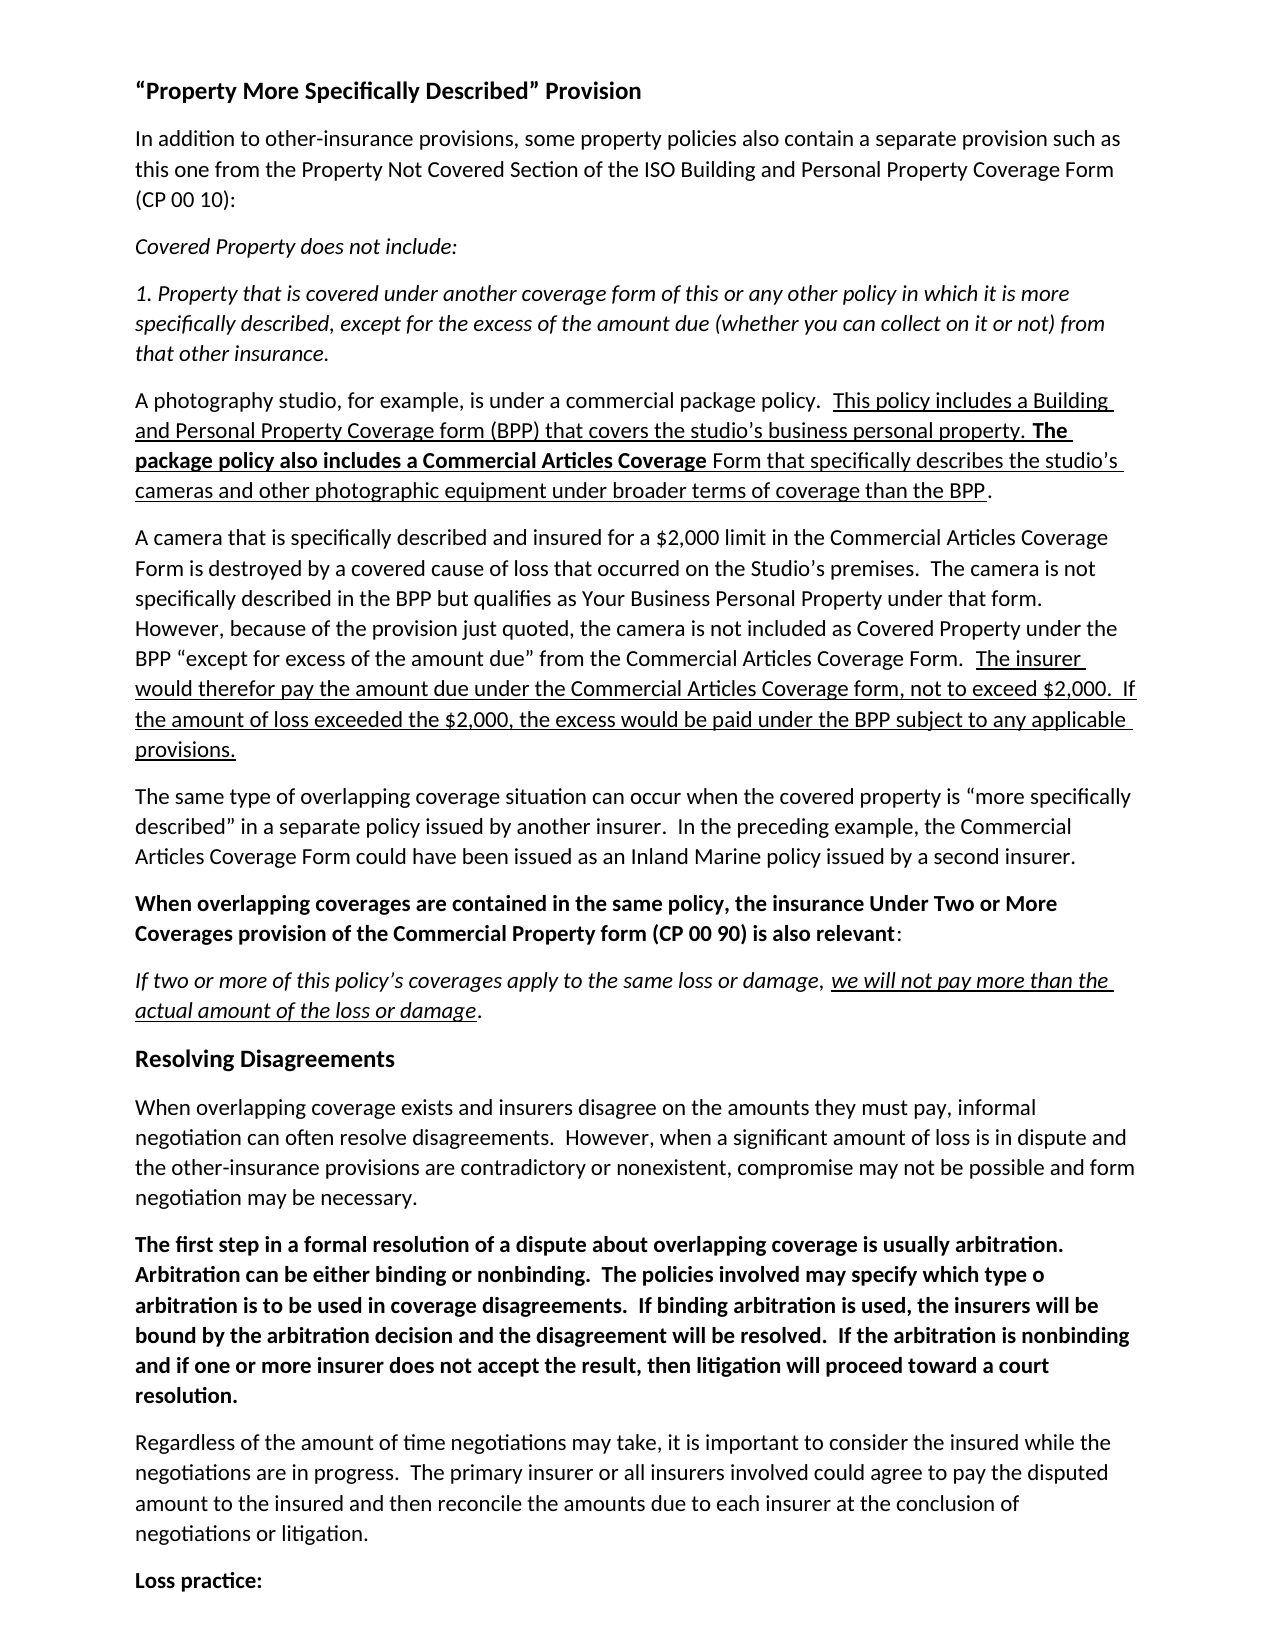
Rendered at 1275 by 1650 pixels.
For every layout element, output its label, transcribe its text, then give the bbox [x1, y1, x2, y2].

text A photography studio, for example, is under a commercial package policy. This policy includes a Building and Personal Property Coverage form (BPP) that covers the studio’s business personal property. The package policy also includes a Commercial Articles Coverage Form that specifically describes the studio’s cameras and other photographic equipment under broader terms of coverage than the BPP. [135, 386, 1140, 505]
text The first step in a formal resolution of a dispute about overlapping coverage is usually arbitration. Arbitration can be either binding or nonbinding. The policies involved may specify which type o arbitration is to be used in coverage disagreements. If binding arbitration is used, the insurers will be bound by the arbitration decision and the disagreement will be resolved. If the arbitration is nonbinding and if one or more insurer does not accept the result, then litigation will proceed toward a court resolution. [135, 1230, 1140, 1409]
text “Property More Specifically Described” Provision [135, 75, 1140, 106]
text If two or more of this policy’s coverages apply to the same loss or damage, we will not pay more than the actual amount of the loss or damage. [135, 966, 1140, 1024]
text Regardless of the amount of time negotiations may take, it is important to consider the insured while the negotiations are in progress. The primary insurer or all insurers involved could agree to pay the disputed amount to the insured and then reconcile the amounts due to each insurer at the conclusion of negotiations or litigation. [135, 1428, 1140, 1547]
text The same type of overlapping coverage situation can occur when the covered property is “more specifically described” in a separate policy issued by another insurer. In the preceding example, the Commercial Articles Coverage Form could have been issued as an Inland Marine policy issued by a second insurer. [135, 782, 1140, 870]
text Loss practice: [135, 1566, 1140, 1594]
text 1. Property that is covered under another coverage form of this or any other policy in which it is more specifically described, except for the excess of the amount due (whether you can collect on it or not) from that other insurance. [135, 279, 1140, 367]
text When overlapping coverages are contained in the same policy, the insurance Under Two or More Coverages provision of the Commercial Property form (CP 00 90) is also relevant: [135, 889, 1140, 947]
text In addition to other-insurance provisions, some property policies also contain a separate provision such as this one from the Property Not Covered Section of the ISO Building and Personal Property Coverage Form (CP 00 10): [135, 124, 1140, 213]
text Resolving Disagreements [135, 1043, 1140, 1074]
text Covered Property does not include: [135, 232, 1140, 260]
text A camera that is specifically described and insured for a $2,000 limit in the Commercial Articles Coverage Form is destroyed by a covered cause of loss that occurred on the Studio’s premises. The camera is not specifically described in the BPP but qualifies as Your Business Personal Property under that form. However, because of the provision just quoted, the camera is not included as Covered Property under the BPP “except for excess of the amount due” from the Commercial Articles Coverage Form. The insurer would therefor pay the amount due under the Commercial Articles Coverage form, not to exceed $2,000. If the amount of loss exceeded the $2,000, the excess would be paid under the BPP subject to any applicable provisions. [135, 523, 1140, 763]
text When overlapping coverage exists and insurers disagree on the amounts they must pay, informal negotiation can often resolve disagreements. However, when a significant amount of loss is in dispute and the other-insurance provisions are contradictory or nonexistent, compromise may not be possible and form negotiation may be necessary. [135, 1093, 1140, 1212]
